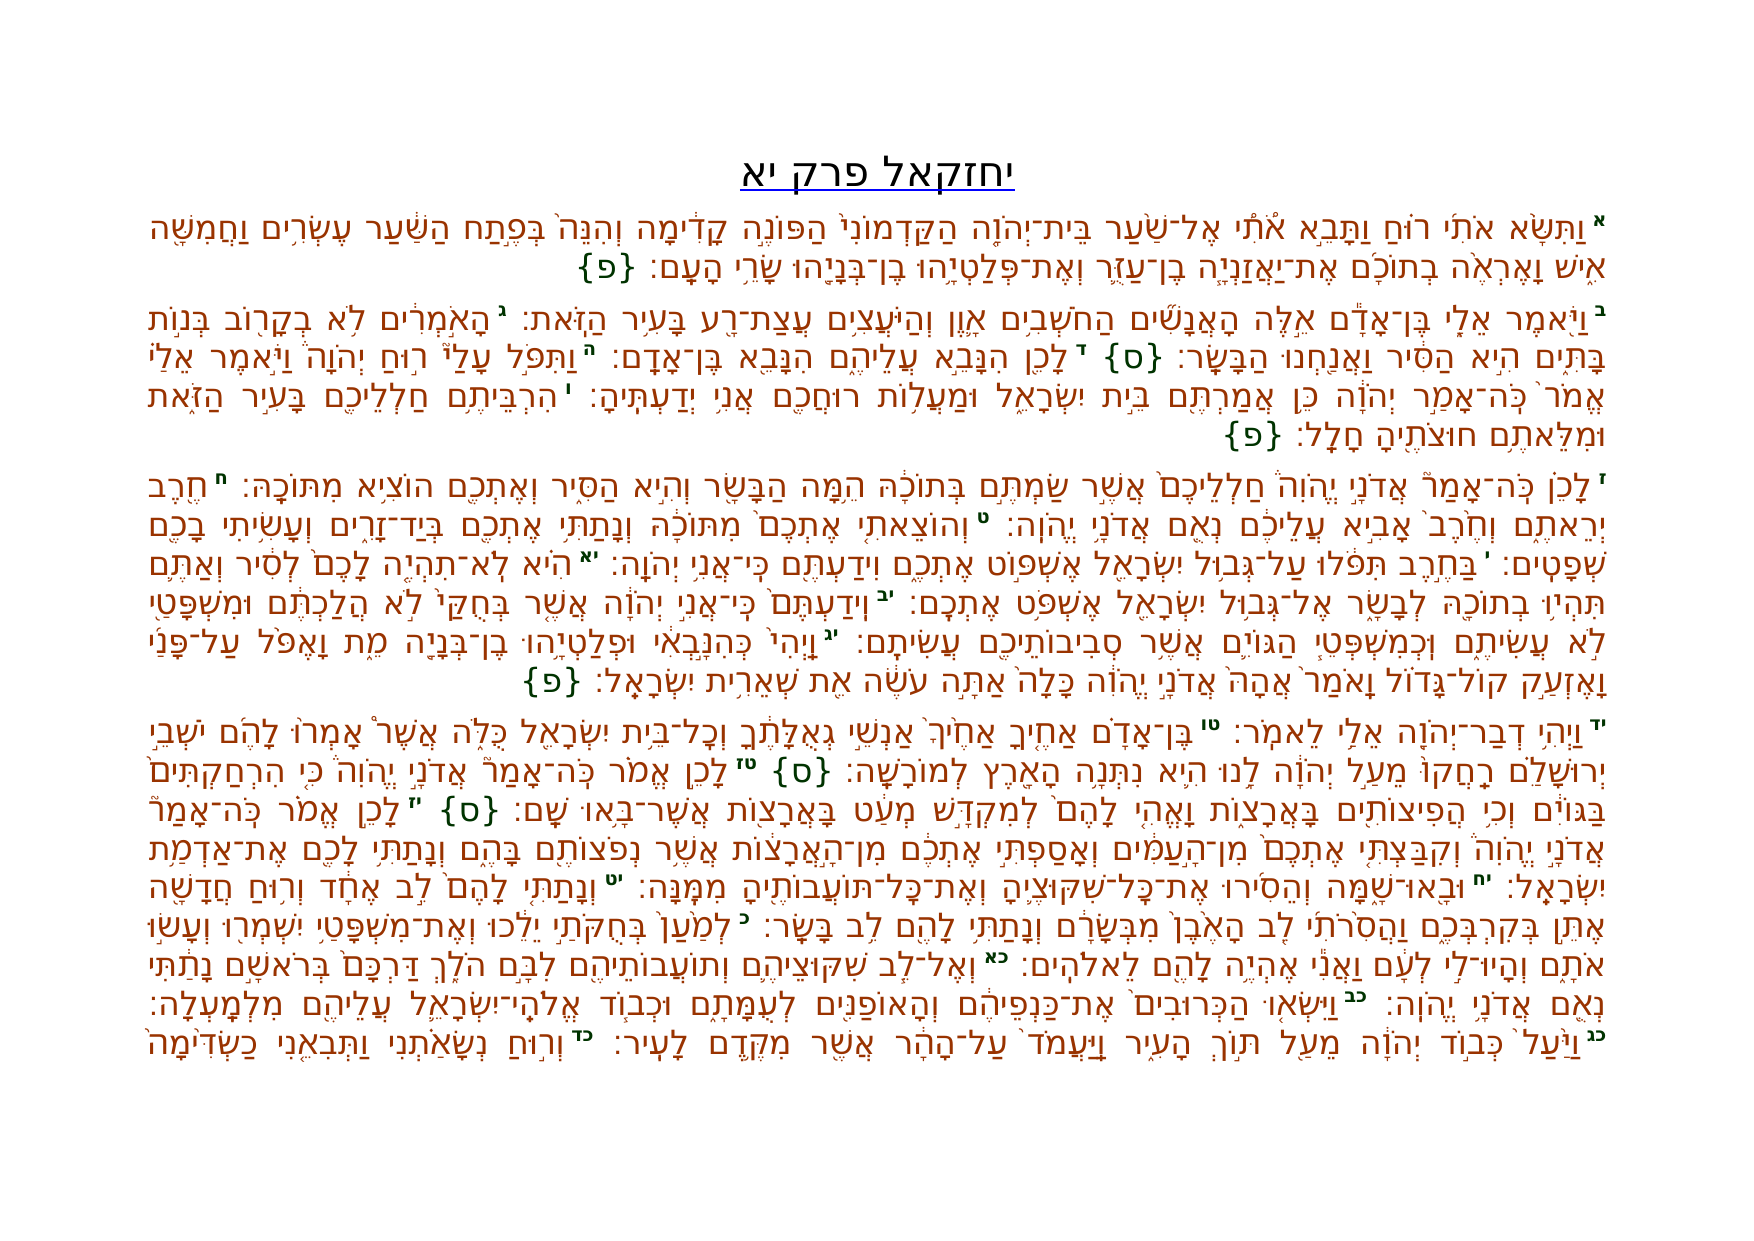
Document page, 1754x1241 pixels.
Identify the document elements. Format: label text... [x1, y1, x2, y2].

text ב וַיֹּ֖אמֶר אֵלָ֑י בֶּן־אָדָ֕ם אֵ֣לֶּה הָאֲנָשִׁ֞ים הַחֹשְׁבִ֥ים אָ֛וֶן וְהַיֹּעֲצִ֥ים עֲצַת־רָ֖ע בָּעִ֥יר הַזֹּֽאת׃ ג הָאֹ֣מְרִ֔ים לֹ֥א בְקָר֖וֹב בְּנ֣וֹת בָּתִּ֑ים הִ֣יא הַסִּ֔יר וַאֲנַ֖חְנוּ הַבָּשָֽׂר׃ {ס} ד לָכֵ֖ן הִנָּבֵ֣א עֲלֵיהֶ֑ם הִנָּבֵ֖א בֶּן־אָדָֽם׃ ה וַתִּפֹּ֣ל עָלַי֮ ר֣וּחַ יְהֹוָה֒ וַיֹּ֣אמֶר אֵלַ֗י אֱמֹר֙ כֹּֽה־אָמַ֣ר יְהֹוָ֔ה כֵּ֥ן אֲמַרְתֶּ֖ם בֵּ֣ית יִשְׂרָאֵ֑ל וּמַעֲל֥וֹת רוּחֲכֶ֖ם אֲנִ֥י יְדַעְתִּֽיהָ׃ ו הִרְבֵּיתֶ֥ם חַלְלֵיכֶ֖ם בָּעִ֣יר הַזֹּ֑את וּמִלֵּאתֶ֥ם חוּצֹתֶ֖יהָ חָלָֽל׃ {פ} [148, 377, 1263, 454]
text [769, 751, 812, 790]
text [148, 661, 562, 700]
text יחזקאל פרק יא [148, 148, 1606, 196]
text א וַתִּשָּׂ֨א אֹתִ֜י ר֗וּחַ וַתָּבֵ֣א אֹ֠תִ֠י אֶל־שַׁ֨עַר בֵּית־יְהֹוָ֤ה הַקַּדְמוֹנִי֙ הַפּוֹנֶ֣ה קָדִ֔ימָה וְהִנֵּה֙ בְּפֶ֣תַח הַשַּׁ֔עַר עֶשְׂרִ֥ים וַחֲמִשָּׁ֖ה אִ֑ישׁ וָאֶרְאֶ֨ה בְתוֹכָ֜ם אֶת־יַאֲזַנְיָ֧ה בֶן־עַזֻּ֛ר וְאֶת־פְּלַטְיָ֥הוּ בֶן־בְּנָיָ֖הוּ שָׂרֵ֥י הָעָֽם׃ {פ} [148, 248, 617, 286]
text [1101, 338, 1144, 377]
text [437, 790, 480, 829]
